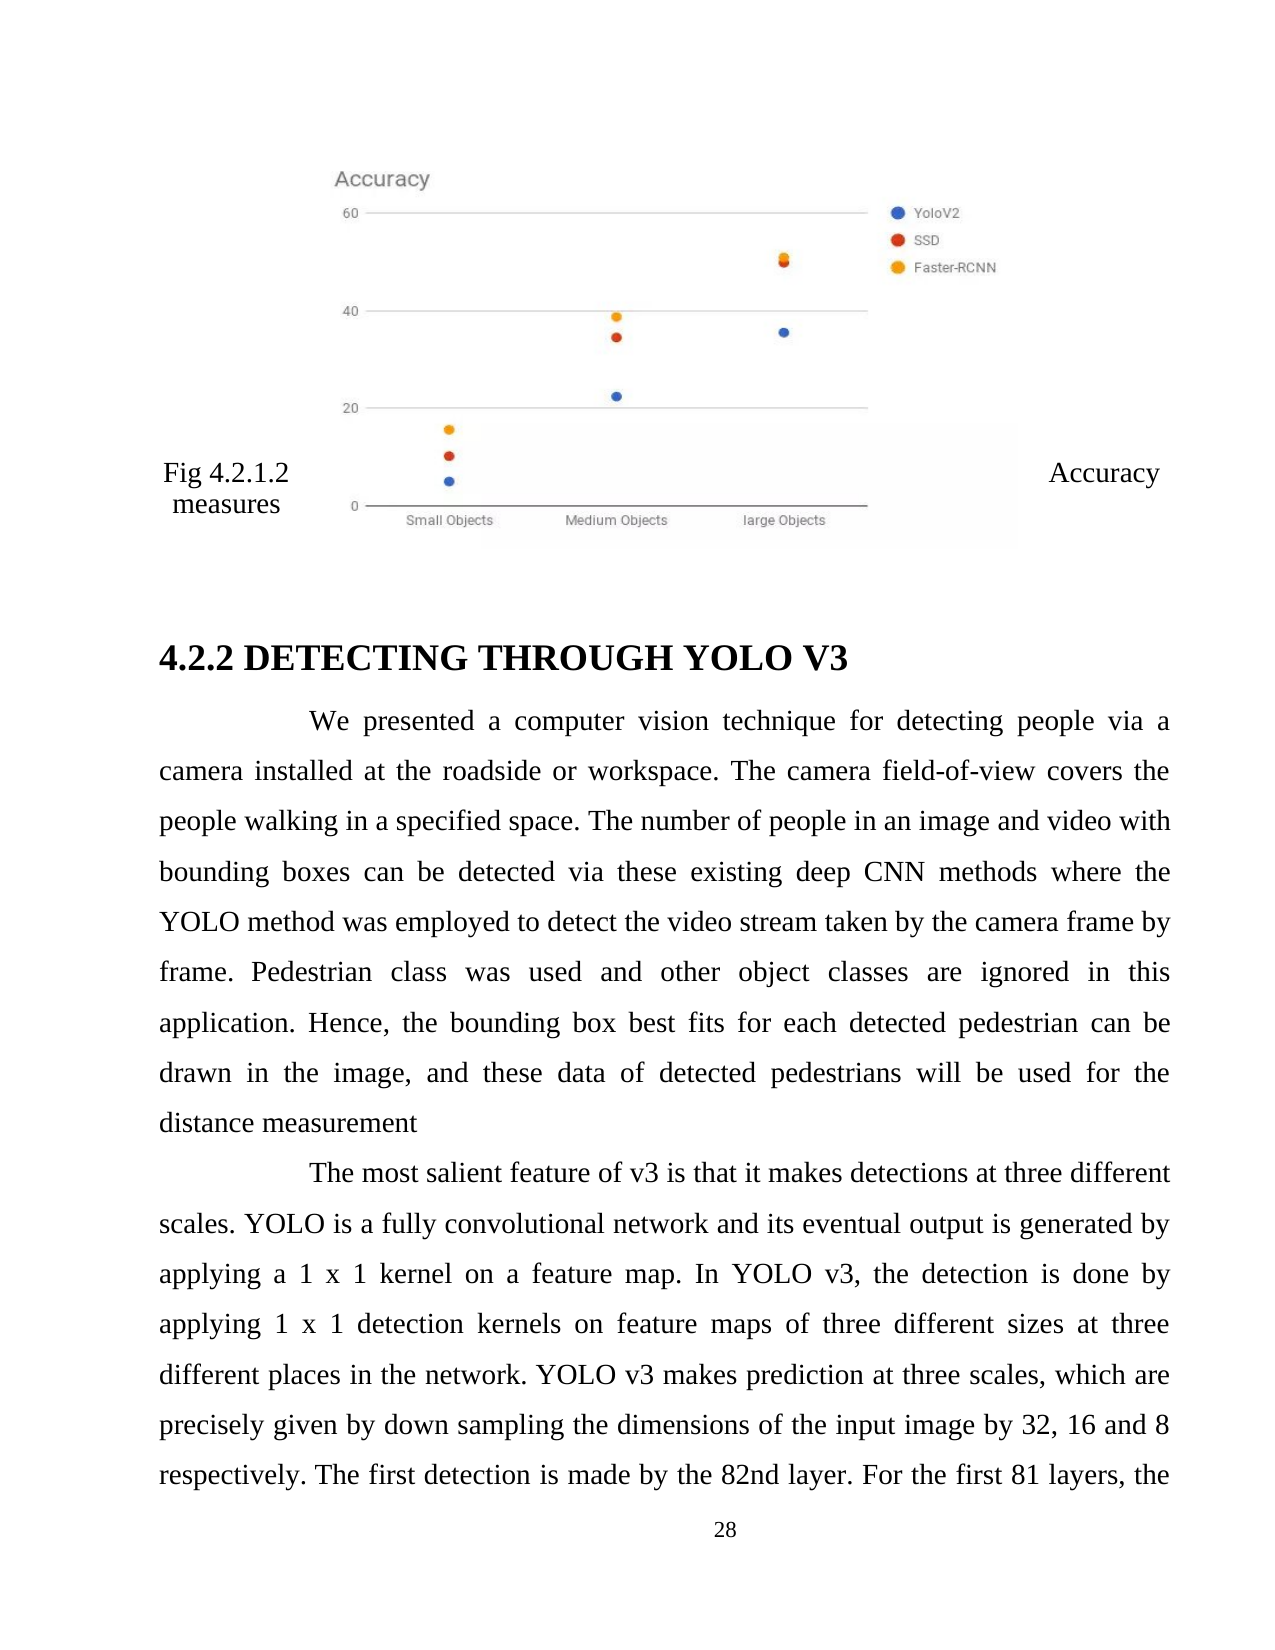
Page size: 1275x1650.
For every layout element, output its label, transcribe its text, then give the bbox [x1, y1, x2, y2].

text Fig 4.2.1.2 Accuracy measures [159, 458, 312, 520]
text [159, 1156, 1171, 1491]
text We presented a computer vision technique for detecting people via a camera installed at the roadside or workspace. The camera field-of-view covers the people walking in a specified space. The number of people in an image and video with bounding boxes can be detected via these existing deep CNN methods where the YOLO method was employed to detect the video stream taken by the camera frame by frame. Pedestrian class was used and other object classes are ignored in this application. Hence, the bounding box best fits for each detected pedestrian can be drawn in the image, and these data of detected pedestrians will be used for the distance measurement [159, 703, 1171, 1139]
picture [312, 145, 1019, 549]
text 4.2.2 DETECTING THROUGH YOLO V3 [159, 645, 1171, 676]
text Fig 4.2.1.2 Accuracy measures [1019, 458, 1171, 520]
